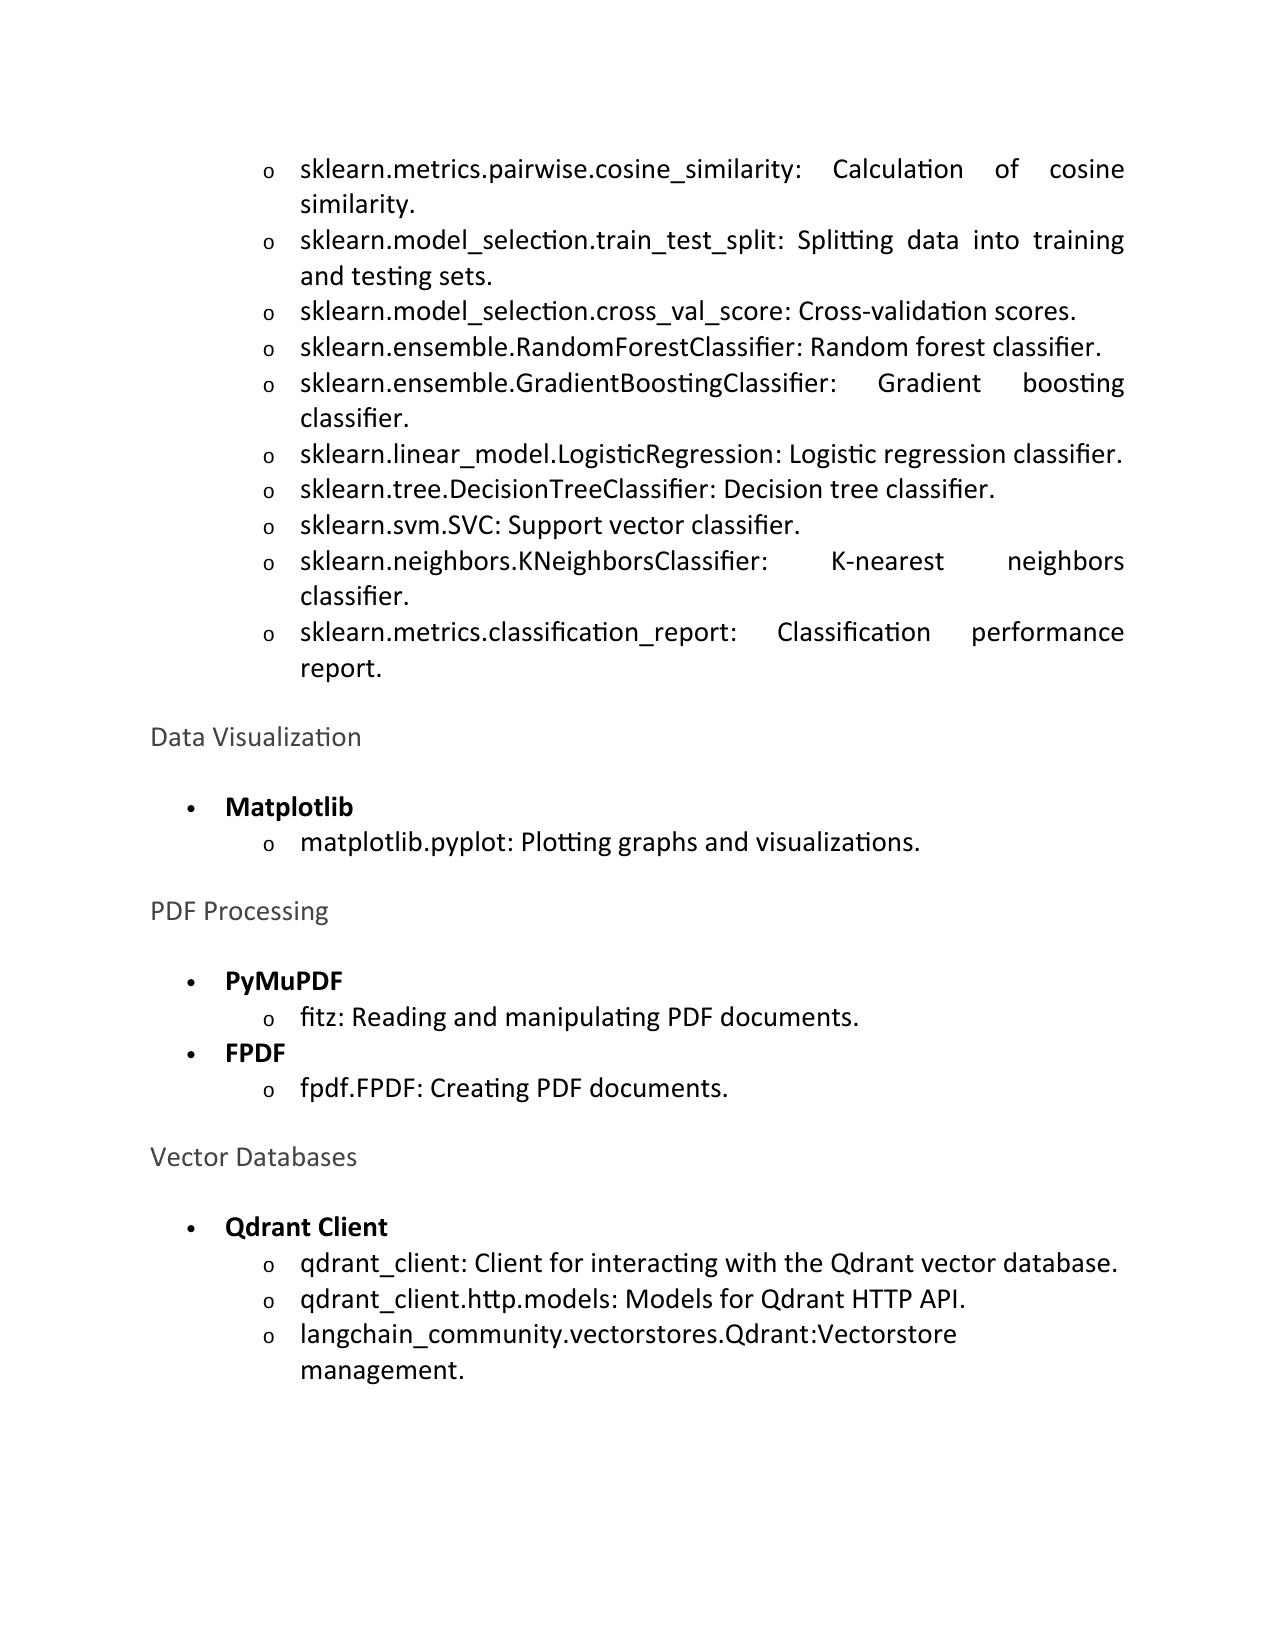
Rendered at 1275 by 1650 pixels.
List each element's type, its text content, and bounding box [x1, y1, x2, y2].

list qdrant_client.http.models: Models for Qdrant HTTP API. [262, 1280, 1125, 1315]
list sklearn.metrics.classification_report: Classification performance report. [262, 613, 1125, 684]
list fitz: Reading and manipulating PDF documents. [262, 998, 1125, 1034]
list qdrant_client: Client for interacting with the Qdrant vector database. [262, 1244, 1125, 1280]
list sklearn.svm.SVC: Support vector classifier. [262, 506, 1125, 542]
list sklearn.metrics.pairwise.cosine_similarity: Calculation of cosine similarity. [262, 150, 1125, 221]
list sklearn.ensemble.RandomForestClassifier: Random forest classifier. [262, 328, 1125, 364]
list sklearn.neighbors.KNeighborsClassifier: K-nearest neighbors classifier. [262, 542, 1125, 613]
list matplotlib.pyplot: Plotting graphs and visualizations. [262, 823, 1125, 859]
list Qdrant Client [187, 1208, 1125, 1244]
list Matplotlib [187, 788, 1125, 823]
list FPDF [187, 1034, 1125, 1069]
subtitle PDF Processing [150, 892, 1125, 928]
list PyMuPDF [187, 962, 1125, 998]
list langchain_community.vectorstores.Qdrant:Vectorstore management. [262, 1315, 1125, 1387]
subtitle Vector Databases [150, 1138, 1125, 1174]
list sklearn.model_selection.train_test_split: Splitting data into training and testing sets. [262, 221, 1125, 292]
list sklearn.linear_model.LogisticRegression: Logistic regression classifier. [262, 435, 1125, 471]
list sklearn.model_selection.cross_val_score: Cross-validation scores. [262, 292, 1125, 328]
subtitle Data Visualization [150, 718, 1125, 753]
list sklearn.ensemble.GradientBoostingClassifier: Gradient boosting classifier. [262, 364, 1125, 435]
list fpdf.FPDF: Creating PDF documents. [262, 1069, 1125, 1105]
list sklearn.tree.DecisionTreeClassifier: Decision tree classifier. [262, 471, 1125, 506]
